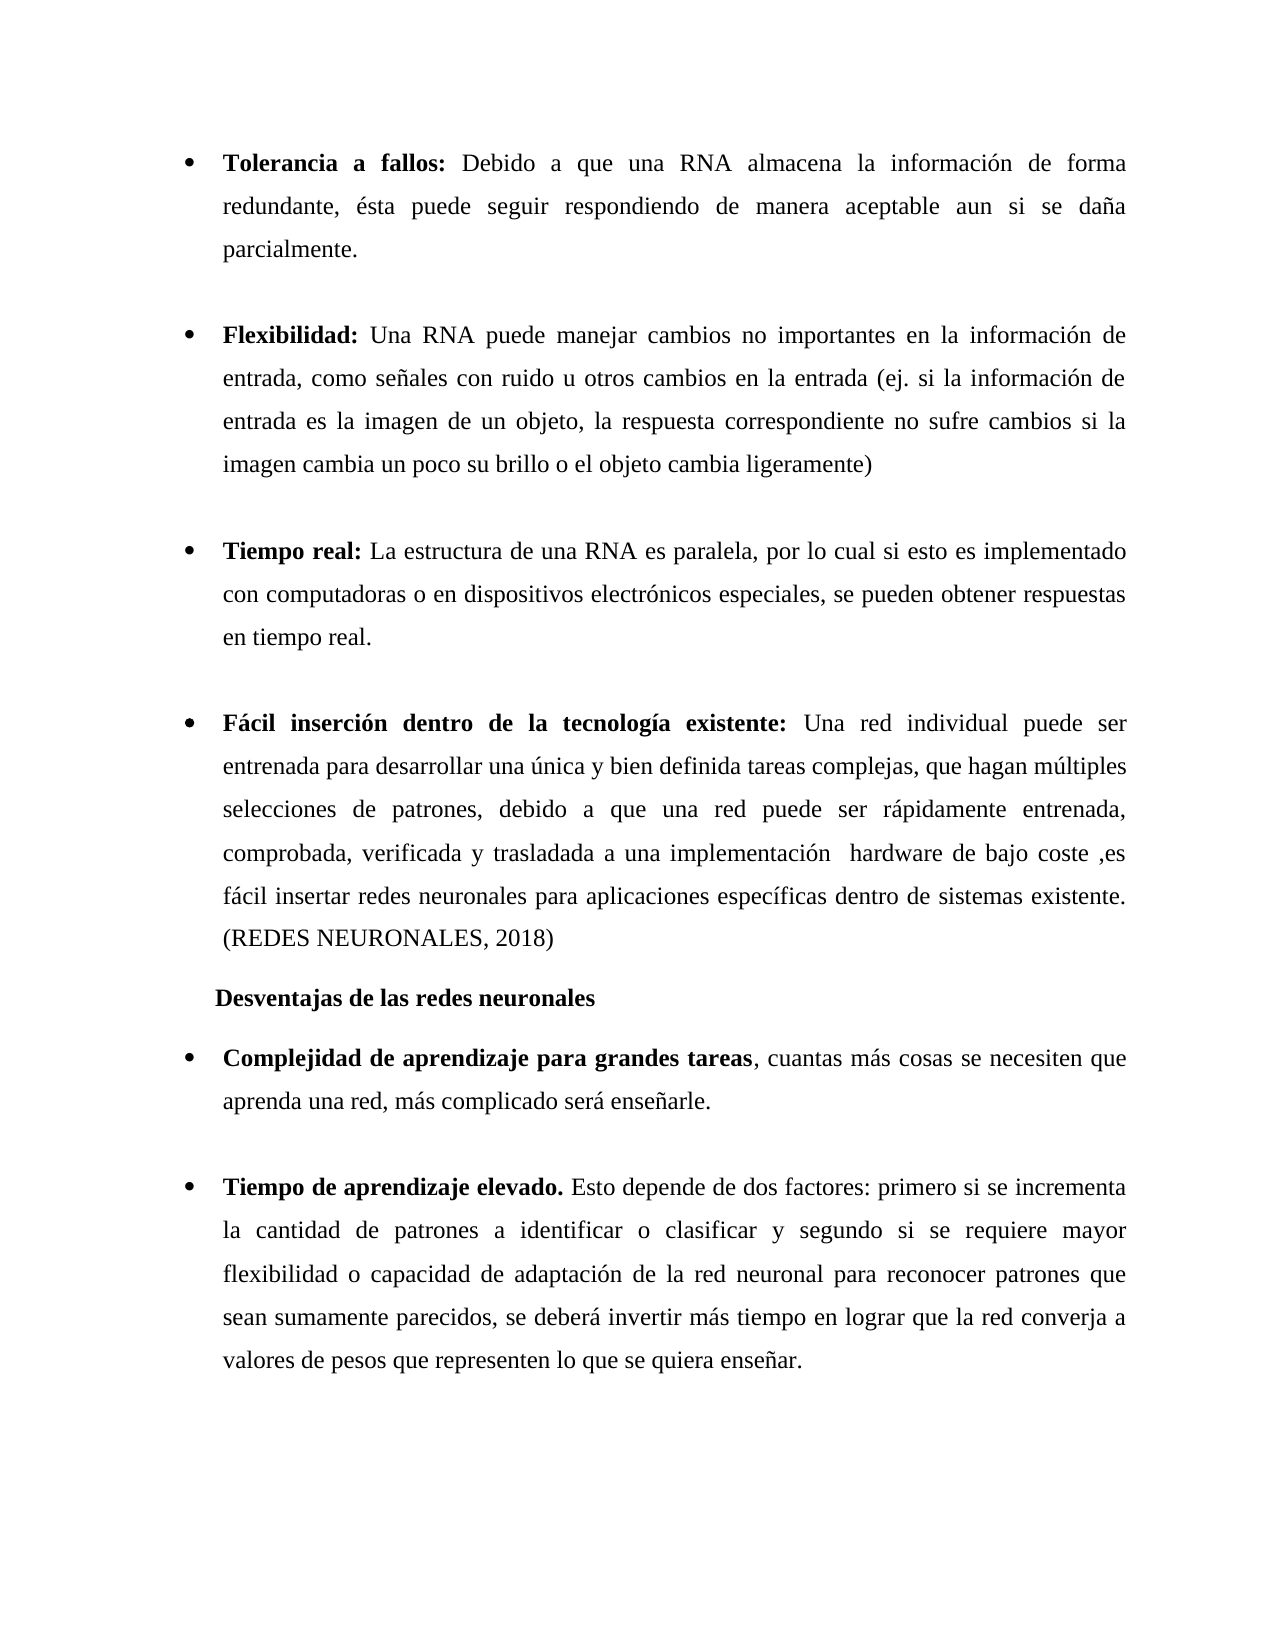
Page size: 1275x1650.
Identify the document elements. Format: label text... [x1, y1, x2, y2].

list Tiempo de aprendizaje elevado. Esto depende de dos factores: primero si se incrementa la cantidad de patrones a identificar o clasificar y segundo si se requiere mayor flexibilidad o capacidad de adaptación de la red neuronal para reconocer patrones que sean sumamente parecidos, se deberá invertir más tiempo en lograr que la red converja a valores de pesos que representen lo que se quiera enseñar. [185, 1172, 1127, 1374]
text Desventajas de las redes neuronales [185, 983, 1127, 1012]
list Flexibilidad: Una RNA puede manejar cambios no importantes en la información de entrada, como señales con ruido u otros cambios en la entrada (ej. si la información de entrada es la imagen de un objeto, la respuesta correspondiente no sufre cambios si la imagen cambia un poco su brillo o el objeto cambia ligeramente) [185, 320, 1127, 478]
list Fácil inserción dentro de la tecnología existente: Una red individual puede ser entrenada para desarrollar una única y bien definida tareas complejas, que hagan múltiples selecciones de patrones, debido a que una red puede ser rápidamente entrenada, comprobada, verificada y trasladada a una implementación hardware de bajo coste ,es fácil insertar redes neuronales para aplicaciones específicas dentro de sistemas existente. [185, 708, 1127, 952]
list Tiempo real: La estructura de una RNA es paralela, por lo cual si esto es implementado con computadoras o en dispositivos electrónicos especiales, se pueden obtener respuestas en tiempo real. [185, 536, 1127, 651]
list Complejidad de aprendizaje para grandes tareas, cuantas más cosas se necesiten que aprenda una red, más complicado será enseñarle. [185, 1043, 1127, 1115]
list Tolerancia a fallos: Debido a que una RNA almacena la información de forma redundante, ésta puede seguir respondiendo de manera aceptable aun si se daña parcialmente. [185, 148, 1127, 263]
